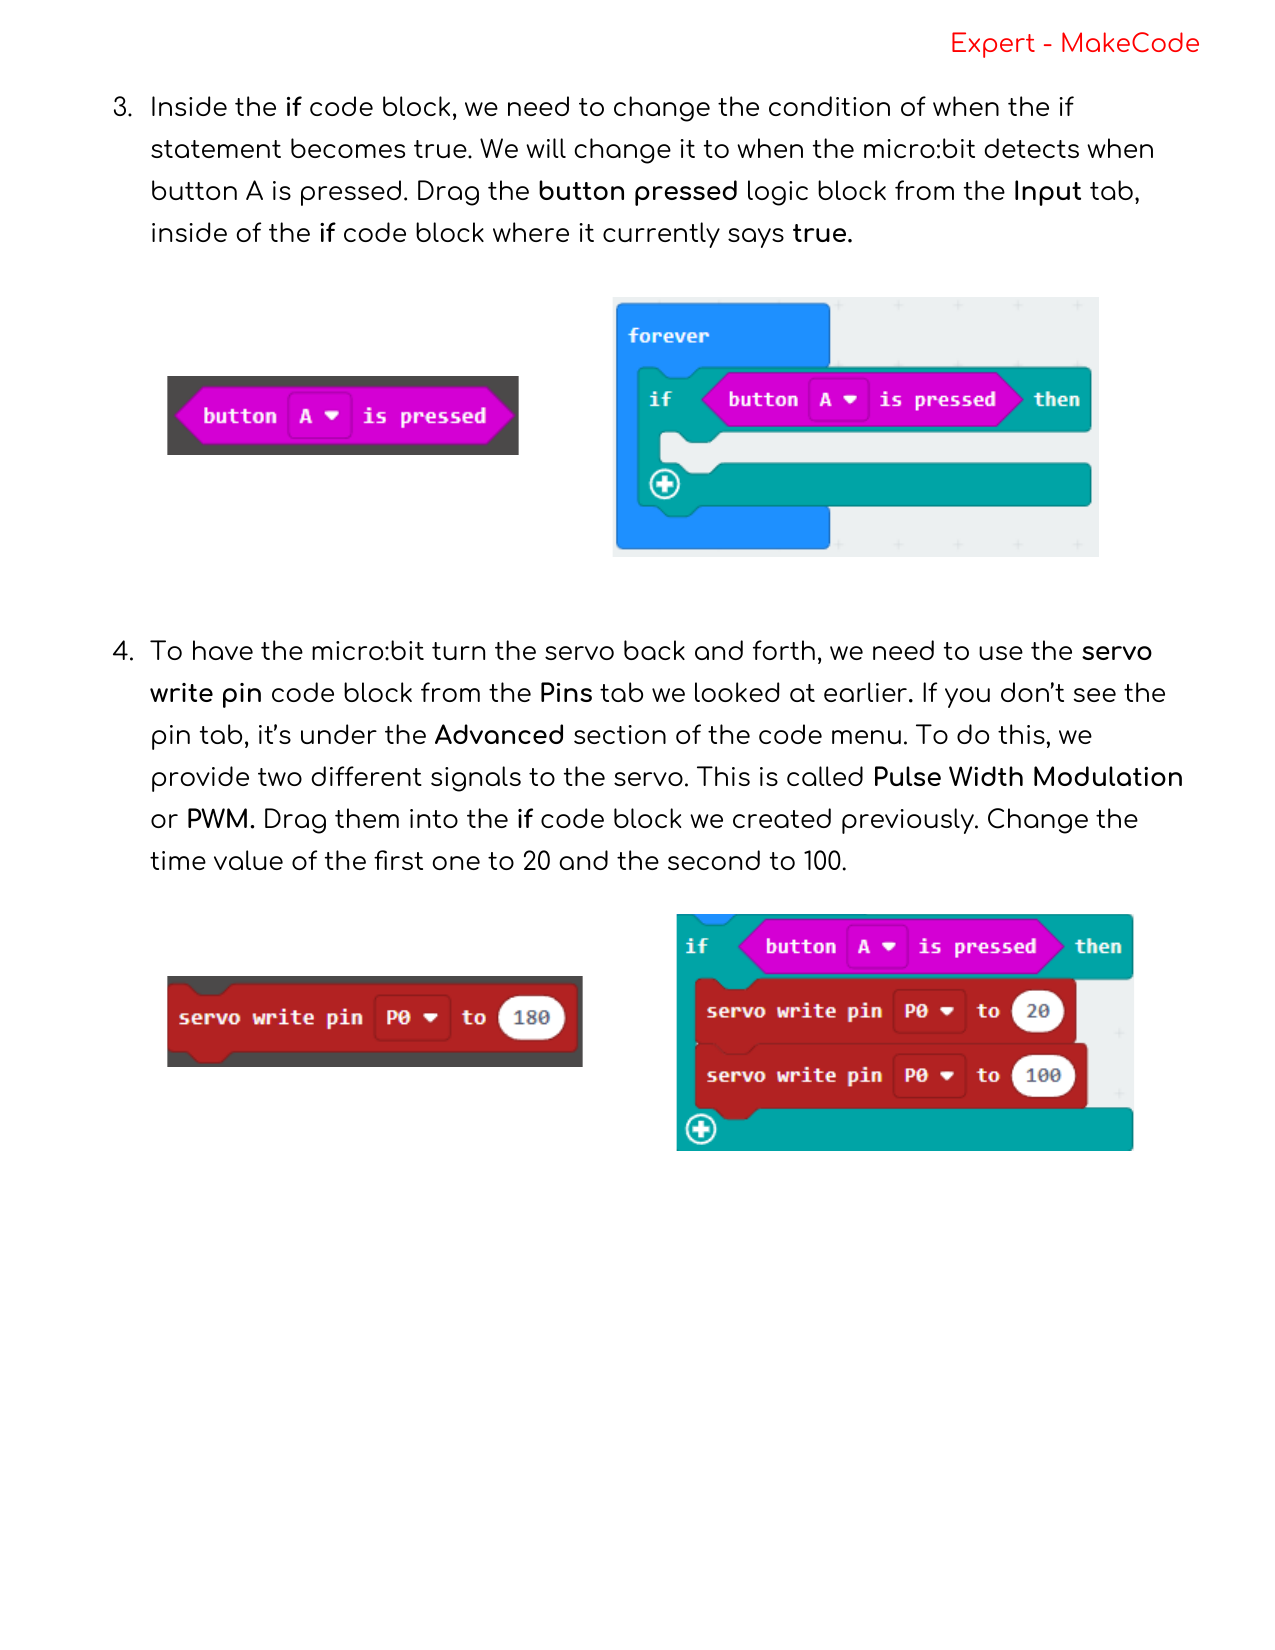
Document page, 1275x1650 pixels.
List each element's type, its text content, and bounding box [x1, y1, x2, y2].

list To have the micro:bit turn the servo back and forth, we need to use the servo write pin code block from the Pins tab we looked at earlier. If you don’t see the pin tab, it’s under the Advanced section of the code menu. To do this, we provide two different signals to the servo. This is called Pulse Width Modulation or PWM. Drag them into the if code block we created previously. Change the time value of the first one to 20 and the second to 100. [112, 639, 1200, 876]
picture [612, 297, 1099, 557]
picture [696, 914, 733, 923]
picture [676, 914, 1135, 1151]
list Inside the if code block, we need to change the condition of when the if statement becomes true. We will change it to when the micro:bit detects when button A is pressed. Drag the button pressed logic block from the Input tab, inside of the if code block where it currently says true. [112, 94, 1200, 248]
picture [167, 976, 583, 1067]
picture [167, 376, 519, 455]
